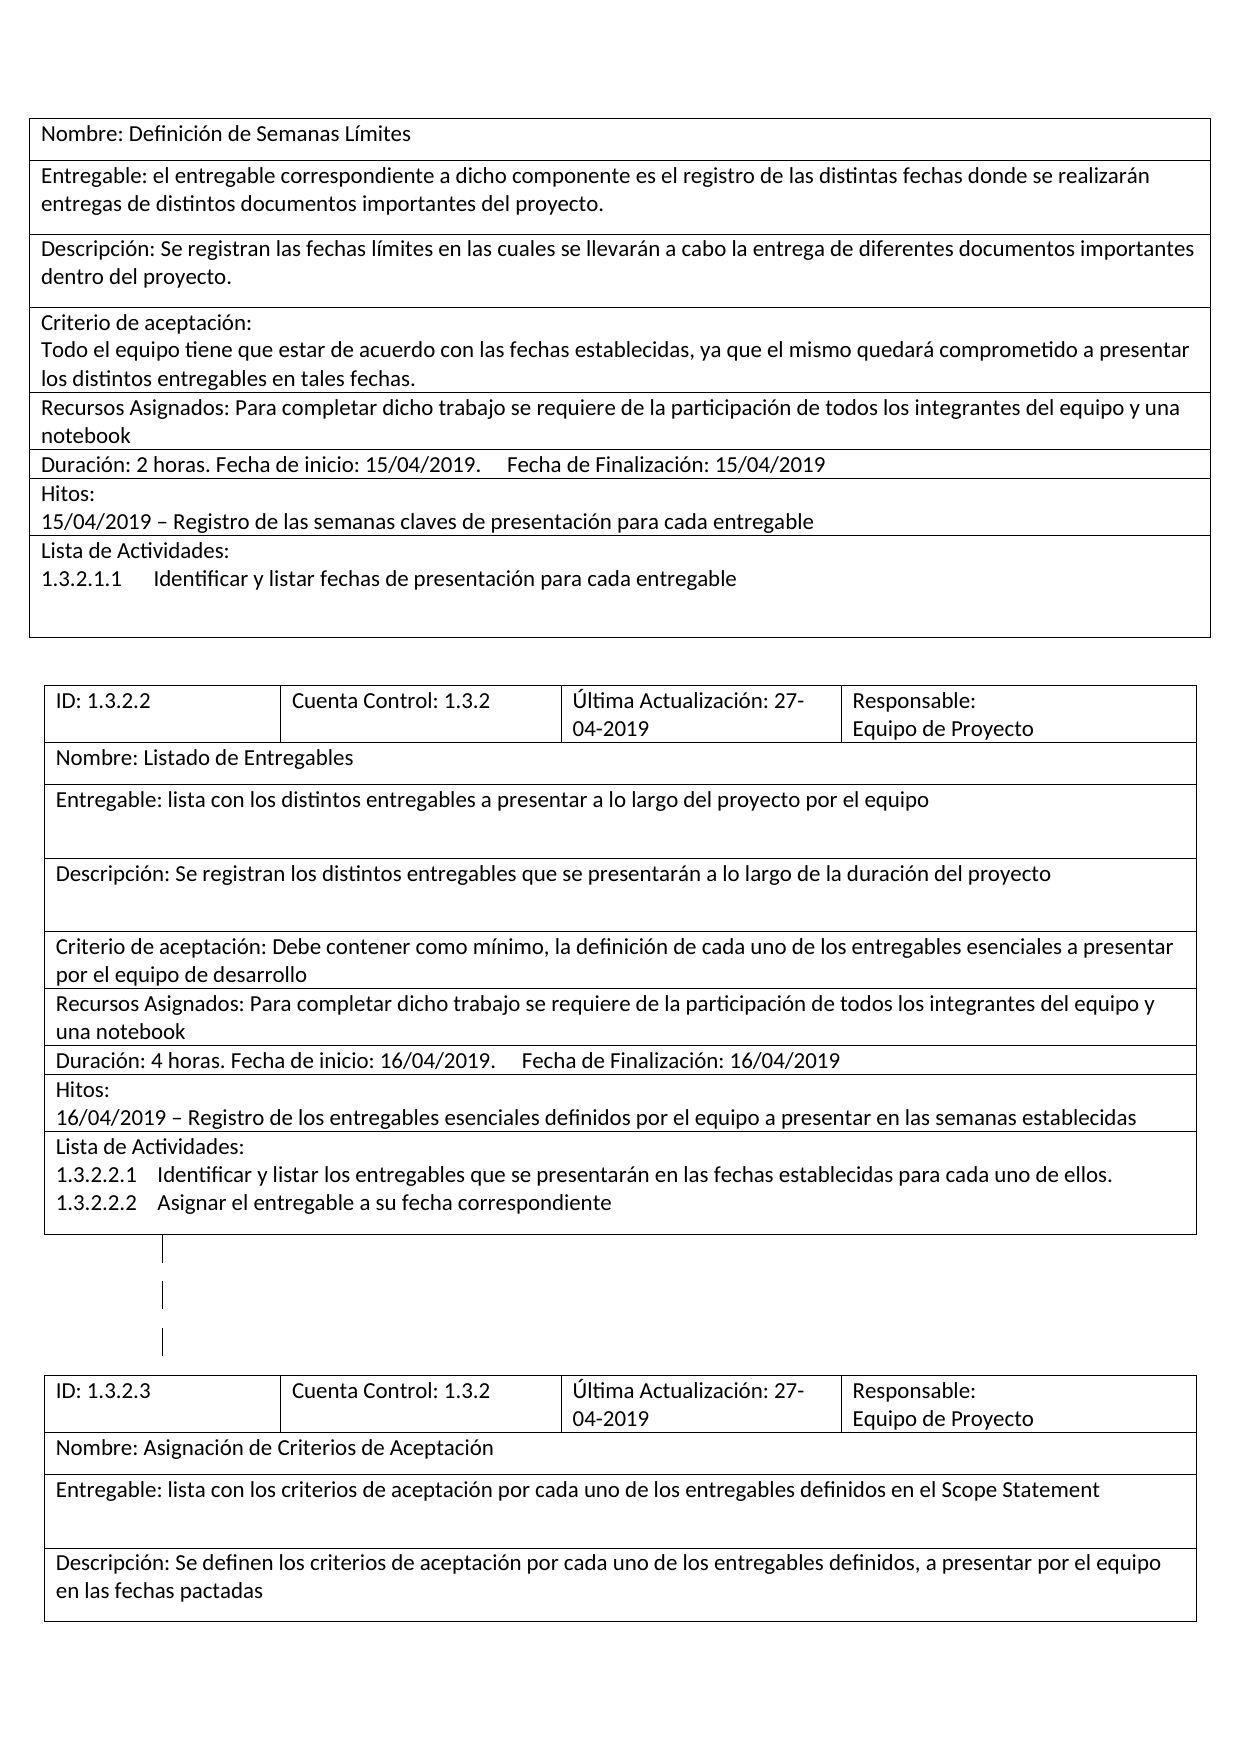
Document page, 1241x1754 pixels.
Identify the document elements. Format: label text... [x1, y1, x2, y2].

table_header Última Actualización: 27-04-2019 [562, 686, 841, 742]
table_cell Entregable: lista con los distintos entregables a presentar a lo largo del proyecto por el equipo [45, 785, 1196, 858]
table_cell Entregable: lista con los criterios de aceptación por cada uno de los entregables definidos en el Scope Statement [45, 1475, 1196, 1547]
table_header Responsable: Equipo de Proyecto [842, 686, 1196, 742]
table_cell Criterio de aceptación: Todo el equipo tiene que estar de acuerdo con las fechas establecidas, ya que el mismo quedará comprometido a presentar los distintos entregables en tales fechas. [30, 308, 1210, 392]
table_cell Descripción: Se registran los distintos entregables que se presentarán a lo largo de la duración del proyecto [45, 859, 1196, 931]
table_cell Lista de Actividades: 1.3.2.2.1 Identificar y listar los entregables que se presentarán en las fechas establecidas para cada uno de ellos. 1.3.2.2.2 Asignar el entregable a su fecha correspondiente [45, 1132, 1196, 1233]
table_cell Lista de Actividades: Identificar y listar fechas de presentación para cada entregable [30, 536, 1210, 637]
table_cell Duración: 4 horas. Fecha de inicio: 16/04/2019. Fecha de Finalización: 16/04/2019 [45, 1046, 1196, 1074]
table_header Cuenta Control: 1.3.2 [281, 1376, 561, 1432]
table_cell Nombre: Listado de Entregables [45, 743, 1196, 784]
table_header Cuenta Control: 1.3.2 [281, 686, 561, 742]
table_header ID: 1.3.2.3 [45, 1376, 280, 1432]
table_cell Descripción: Se registran las fechas límites en las cuales se llevarán a cabo la entrega de diferentes documentos importantes dentro del proyecto. [30, 235, 1210, 307]
table_cell Hitos: 15/04/2019 – Registro de las semanas claves de presentación para cada entregable [30, 479, 1210, 535]
table_cell Descripción: Se definen los criterios de aceptación por cada uno de los entregables definidos, a presentar por el equipo en las fechas pactadas [45, 1549, 1196, 1621]
table_cell Criterio de aceptación: Debe contener como mínimo, la definición de cada uno de los entregables esenciales a presentar por el equipo de desarrollo [45, 932, 1196, 988]
table_cell Recursos Asignados: Para completar dicho trabajo se requiere de la participación de todos los integrantes del equipo y una notebook [30, 393, 1210, 449]
table_header ID: 1.3.2.2 [45, 686, 280, 742]
table_cell Recursos Asignados: Para completar dicho trabajo se requiere de la participación de todos los integrantes del equipo y una notebook [45, 989, 1196, 1045]
table_cell Nombre: Asignación de Criterios de Aceptación [45, 1433, 1196, 1474]
table_cell Nombre: Definición de Semanas Límites [30, 119, 1210, 160]
table_header Responsable: Equipo de Proyecto [842, 1376, 1196, 1432]
table_cell Hitos: 16/04/2019 – Registro de los entregables esenciales definidos por el equipo a presentar en las semanas establecidas [45, 1075, 1196, 1131]
table_header Última Actualización: 27-04-2019 [562, 1376, 841, 1432]
table_cell Entregable: el entregable correspondiente a dicho componente es el registro de las distintas fechas donde se realizarán entregas de distintos documentos importantes del proyecto. [30, 161, 1210, 233]
table_cell Duración: 2 horas. Fecha de inicio: 15/04/2019. Fecha de Finalización: 15/04/2019 [30, 450, 1210, 478]
